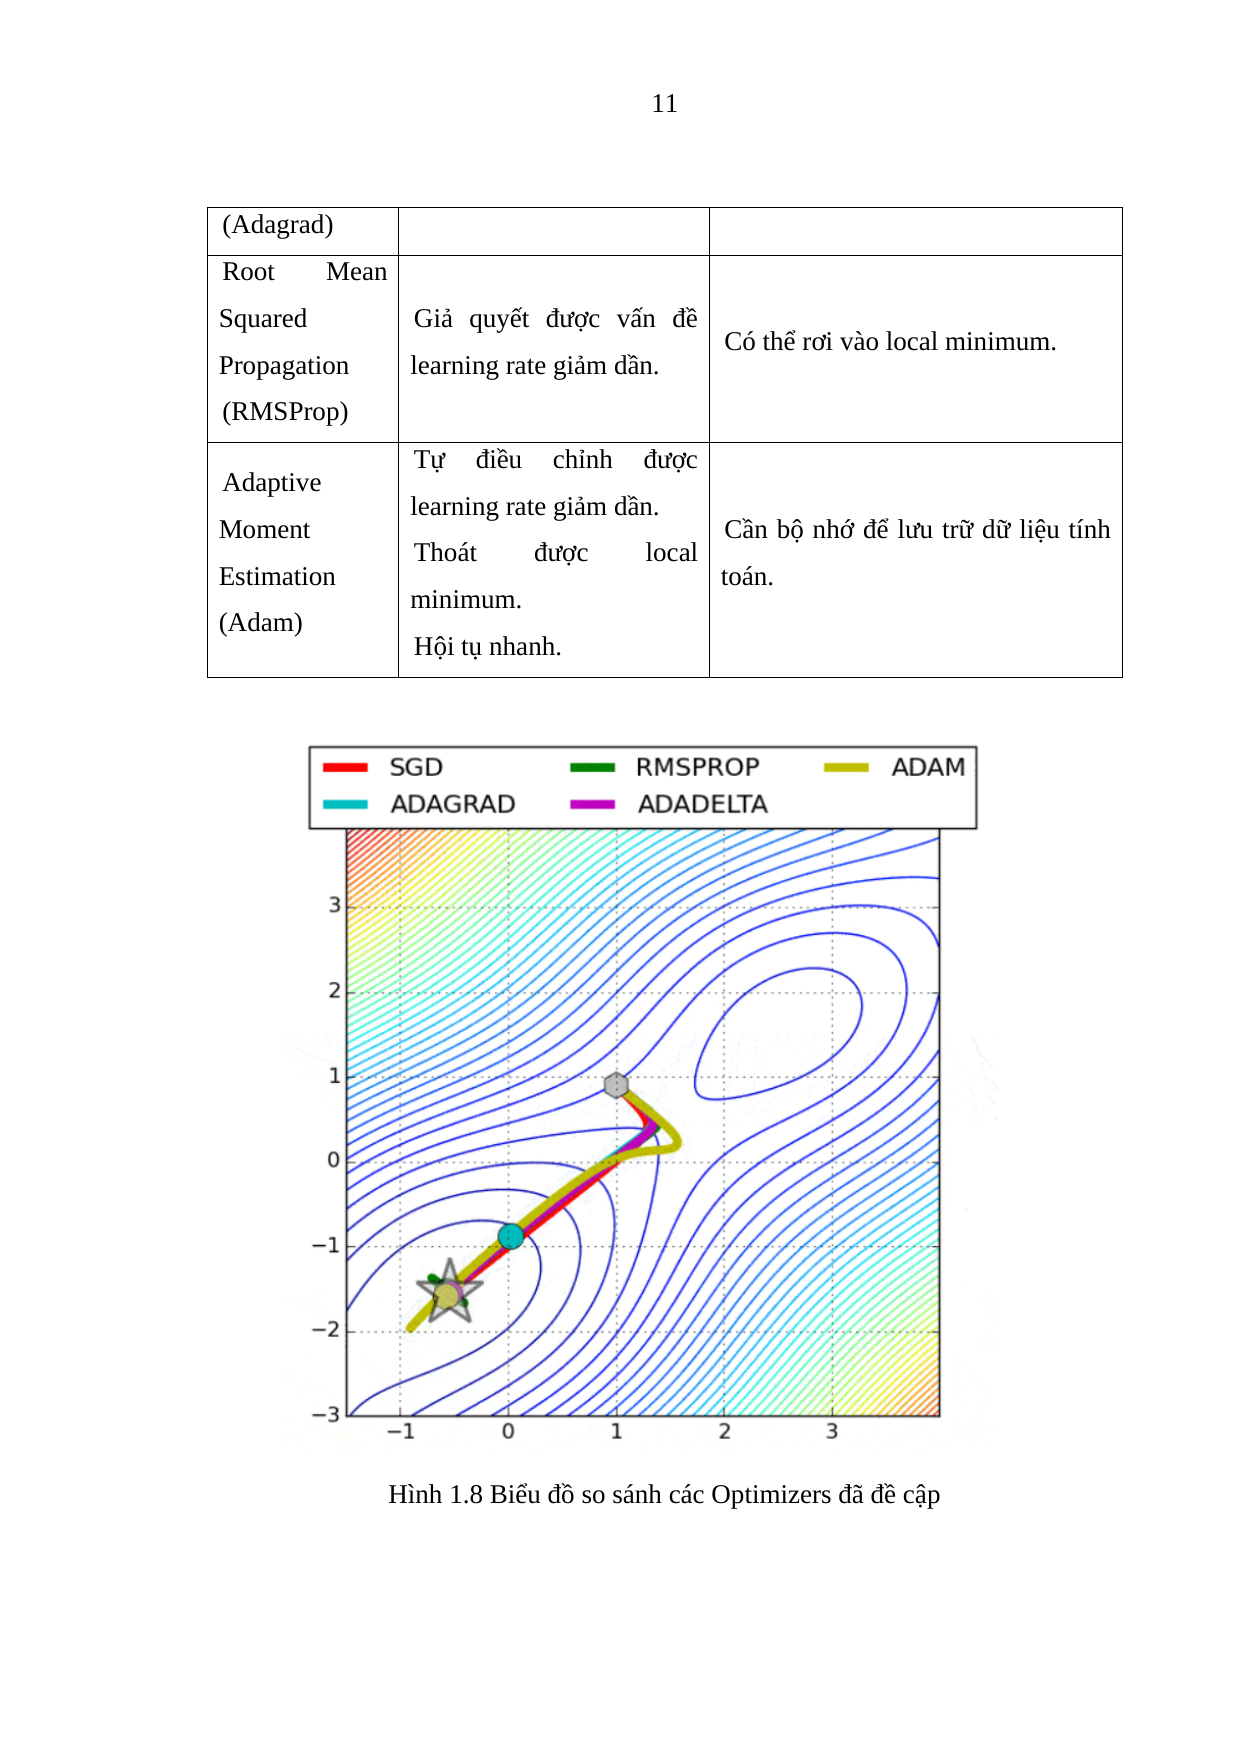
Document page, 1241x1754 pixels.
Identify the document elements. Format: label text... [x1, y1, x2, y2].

picture [281, 724, 999, 1451]
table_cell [710, 208, 1122, 254]
table_cell Root Mean Squared Propagation (RMSProp) [208, 256, 398, 442]
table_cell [399, 208, 709, 254]
table_cell Tự điều chỉnh được learning rate giảm dần. Thoát được local minimum. Hội tụ nhanh. [399, 443, 709, 677]
table_cell Adaptive Moment Estimation (Adam) [208, 443, 398, 677]
table_cell Có thể rơi vào local minimum. [710, 256, 1122, 442]
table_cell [208, 208, 398, 254]
table_cell Giả quyết được vấn đề learning rate giảm dần. [399, 256, 709, 442]
table_cell Cần bộ nhớ để lưu trữ dữ liệu tính toán. [710, 443, 1122, 677]
